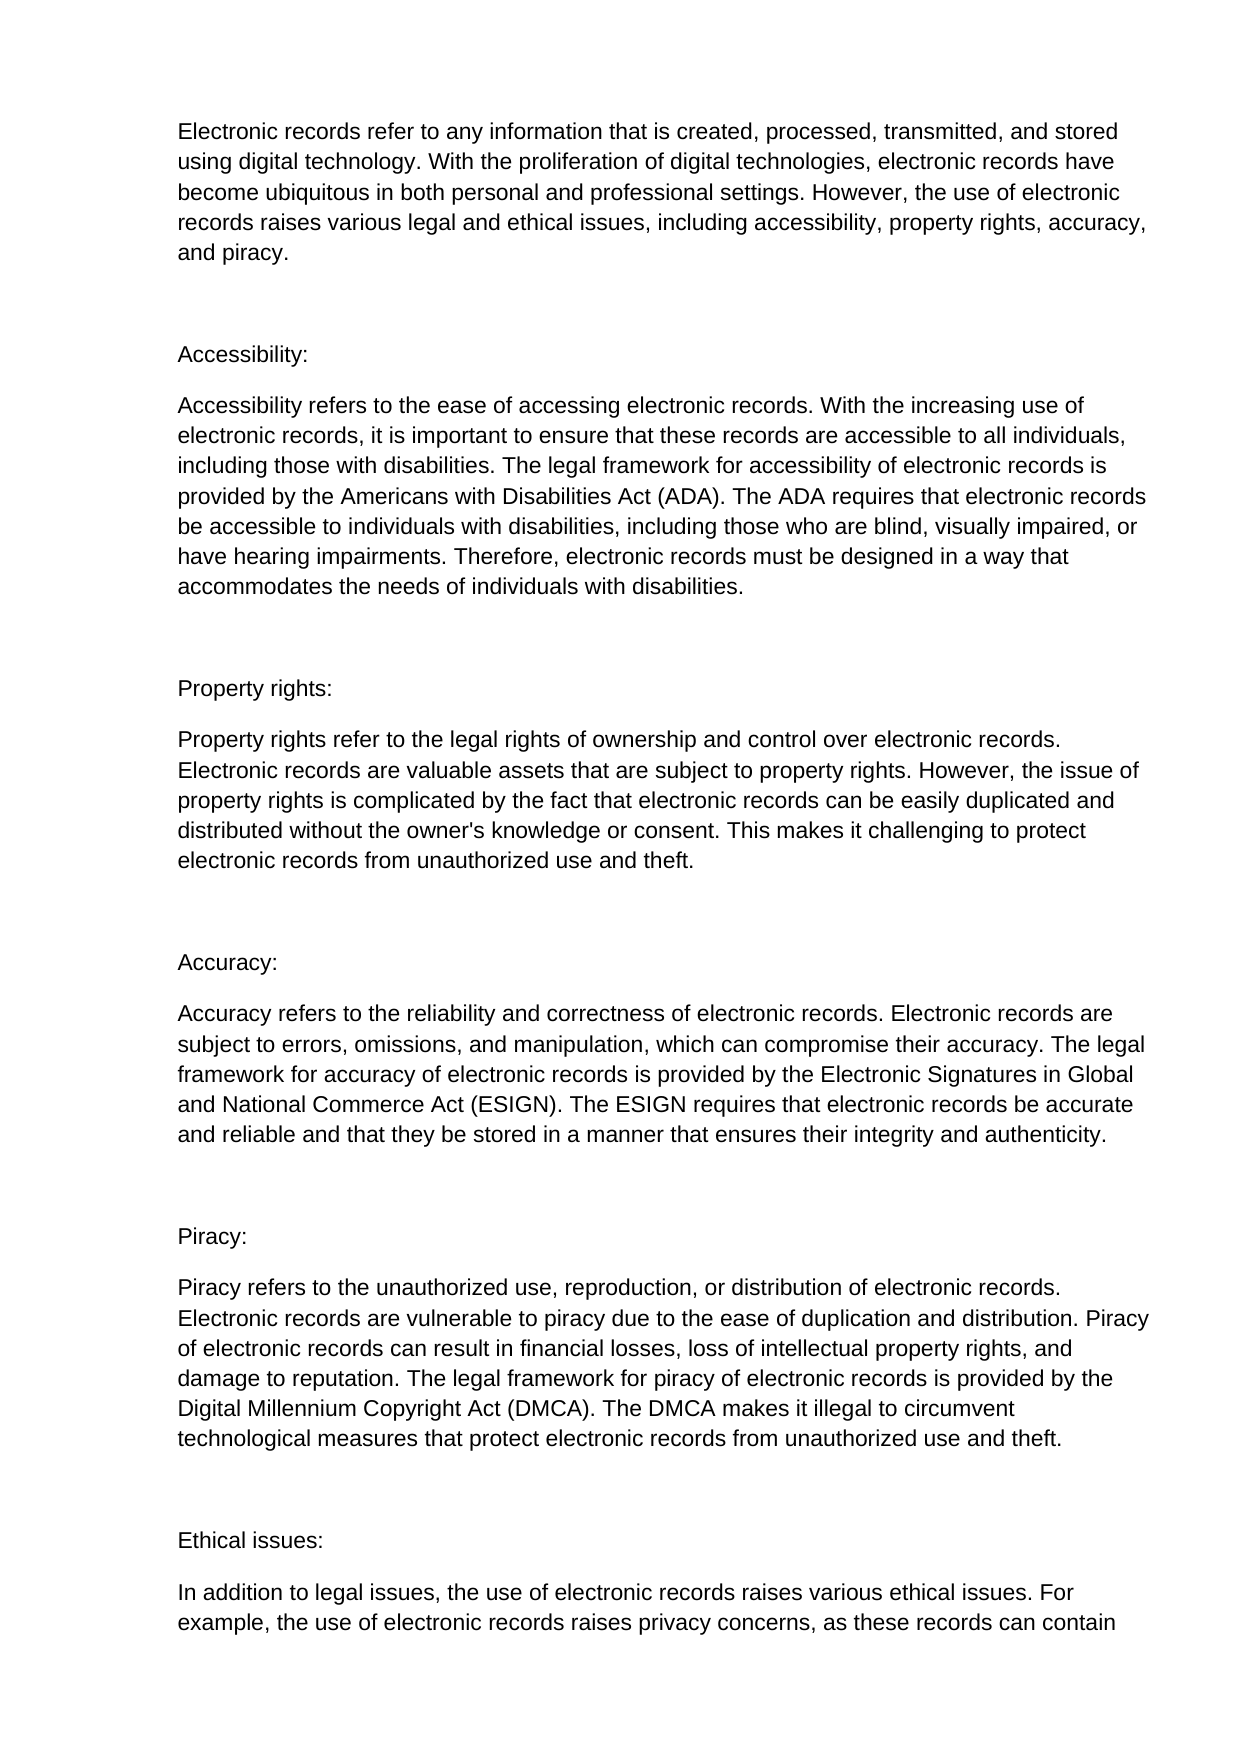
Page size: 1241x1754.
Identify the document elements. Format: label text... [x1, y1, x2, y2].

text Ethical issues: [177, 1527, 1152, 1554]
text Piracy: [177, 1223, 1152, 1250]
text Accuracy: [177, 949, 1152, 976]
text Property rights: [177, 675, 1152, 702]
text Accuracy refers to the reliability and correctness of electronic records. Electronic records are subject to errors, omissions, and manipulation, which can compromise their accuracy. The legal framework for accuracy of electronic records is provided by the Electronic Signatures in Global and National Commerce Act (ESIGN). The ESIGN requires that electronic records be accurate and reliable and that they be stored in a manner that ensures their integrity and authenticity. [177, 1000, 1152, 1148]
text Electronic records refer to any information that is created, processed, transmitted, and stored using digital technology. With the proliferation of digital technologies, electronic records have become ubiquitous in both personal and professional settings. However, the use of electronic records raises various legal and ethical issues, including accessibility, property rights, accuracy, and piracy. [177, 118, 1152, 265]
text Piracy refers to the unauthorized use, reproduction, or distribution of electronic records. Electronic records are vulnerable to piracy due to the ease of duplication and distribution. Piracy of electronic records can result in financial losses, loss of intellectual property rights, and damage to reputation. The legal framework for piracy of electronic records is provided by the Digital Millennium Copyright Act (DMCA). The DMCA makes it illegal to circumvent technological measures that protect electronic records from unauthorized use and theft. [177, 1274, 1152, 1452]
text Property rights refer to the legal rights of ownership and control over electronic records. Electronic records are valuable assets that are subject to property rights. However, the issue of property rights is complicated by the fact that electronic records can be easily duplicated and distributed without the owner's knowledge or consent. This makes it challenging to protect electronic records from unauthorized use and theft. [177, 726, 1152, 874]
text Accessibility refers to the ease of accessing electronic records. With the increasing use of electronic records, it is important to ensure that these records are accessible to all individuals, including those with disabilities. The legal framework for accessibility of electronic records is provided by the Americans with Disabilities Act (ADA). The ADA requires that electronic records be accessible to individuals with disabilities, including those who are blind, visually impaired, or have hearing impairments. Therefore, electronic records must be designed in a way that accommodates the needs of individuals with disabilities. [177, 392, 1152, 600]
text Accessibility: [177, 341, 1152, 367]
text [177, 1578, 1152, 1635]
